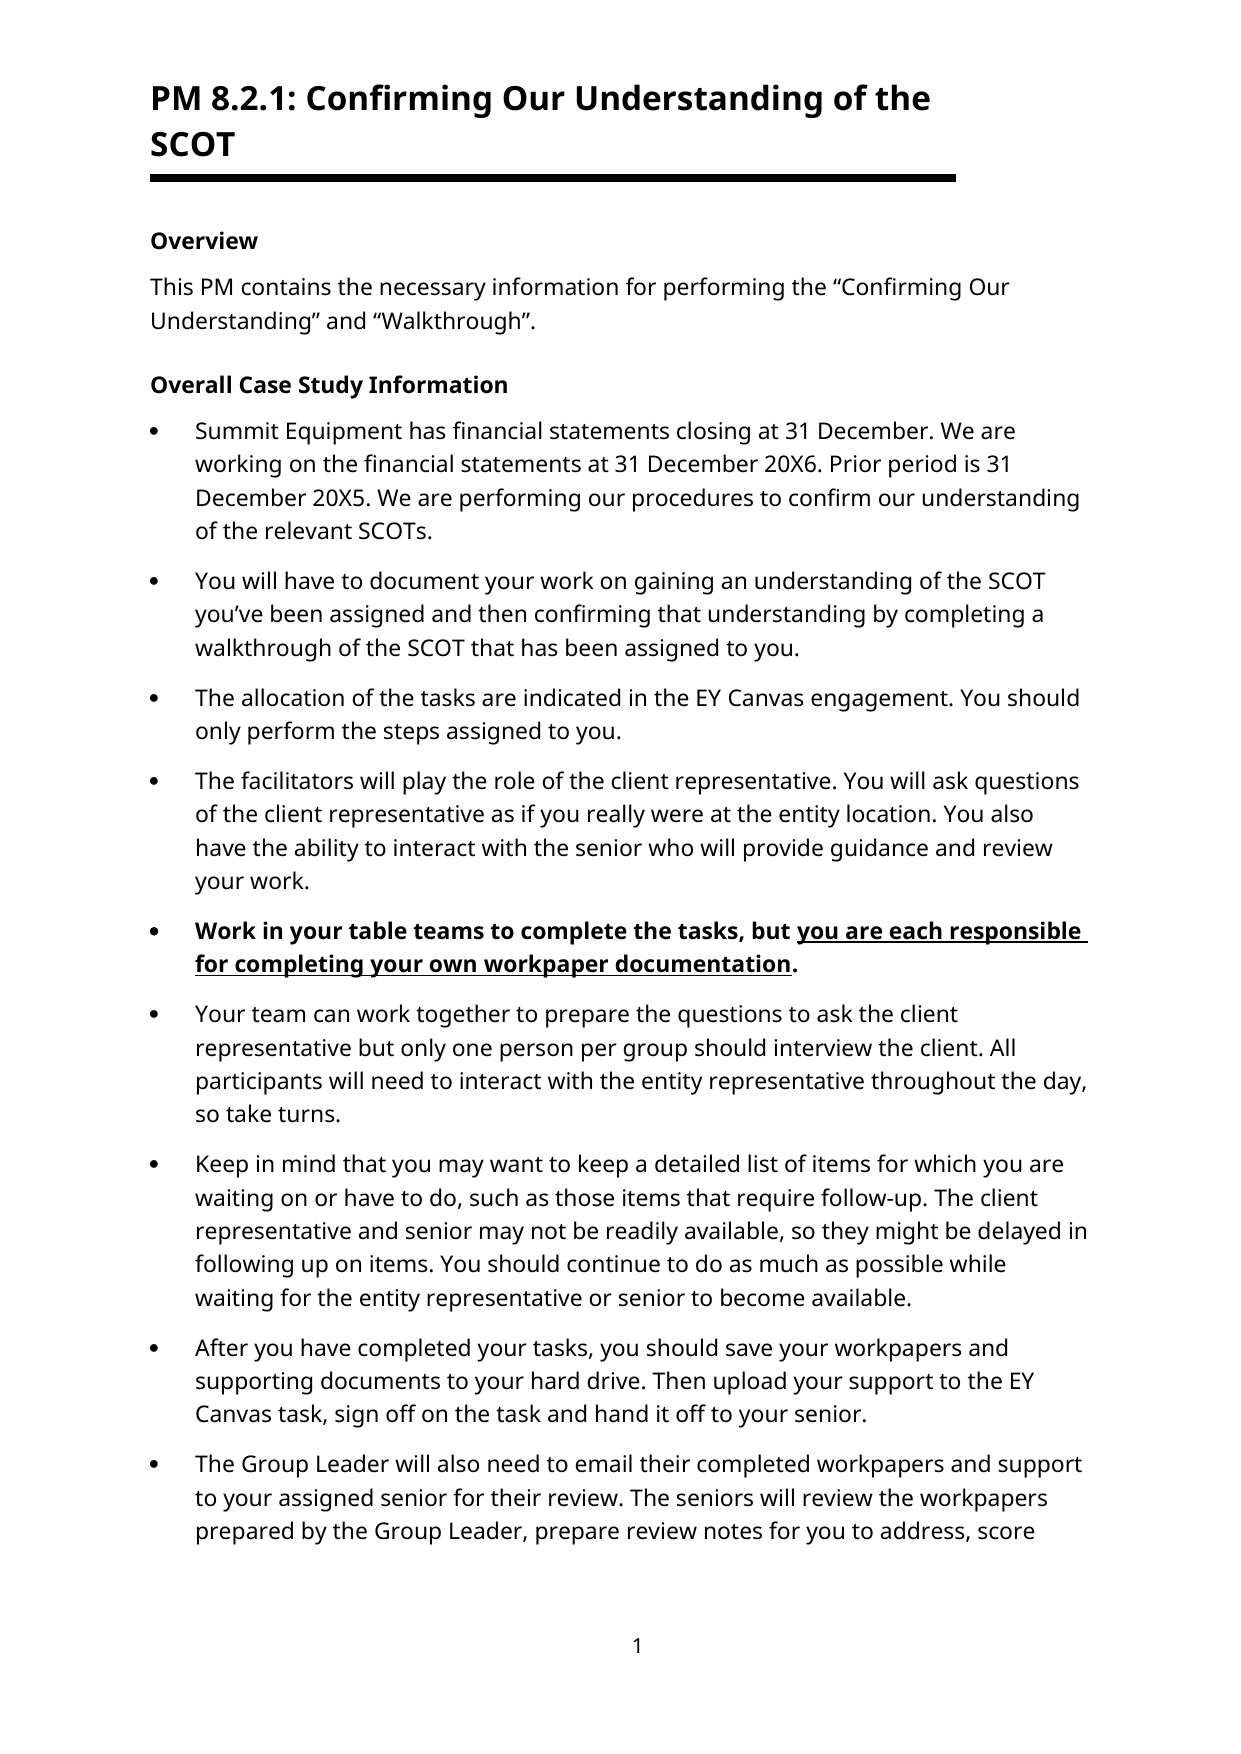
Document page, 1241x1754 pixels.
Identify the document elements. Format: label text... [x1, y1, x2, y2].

text You will have to document your work on gaining an understanding of the SCOT you’ve been assigned and then confirming that understanding by completing a walkthrough of the SCOT that has been assigned to you. [150, 563, 1090, 663]
subtitle Overall Case Study Information [150, 369, 1090, 400]
text Keep in mind that you may want to keep a detailed list of items for which you are waiting on or have to do, such as those items that require follow-up. The client representative and senior may not be readily available, so they might be delayed in following up on items. You should continue to do as much as possible while waiting for the entity representative or senior to become available. [150, 1146, 1090, 1313]
subtitle Overview [150, 225, 1090, 257]
text The allocation of the tasks are indicated in the EY Canvas engagement. You should only perform the steps assigned to you. [150, 679, 1090, 746]
text Your team can work together to prepare the questions to ask the client representative but only one person per group should interview the client. All participants will need to interact with the entity representative throughout the day, so take turns. [150, 996, 1090, 1129]
text Summit Equipment has financial statements closing at 31 December. We are working on the financial statements at 31 December 20X6. Prior period is 31 December 20X5. We are performing our procedures to confirm our understanding of the relevant SCOTs. [150, 413, 1090, 546]
text Work in your table teams to complete the tasks, but you are each responsible for completing your own workpaper documentation. [150, 913, 1090, 979]
text The facilitators will play the role of the client representative. You will ask questions of the client representative as if you really were at the entity location. You also have the ability to interact with the senior who will provide guidance and review your work. [150, 763, 1090, 896]
text This PM contains the necessary information for performing the “Confirming Our Understanding” and “Walkthrough”. [150, 269, 1090, 336]
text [150, 1446, 1090, 1546]
text After you have completed your tasks, you should save your workpapers and supporting documents to your hard drive. Then upload your support to the EY Canvas task, sign off on the task and hand it off to your senior. [150, 1329, 1090, 1429]
